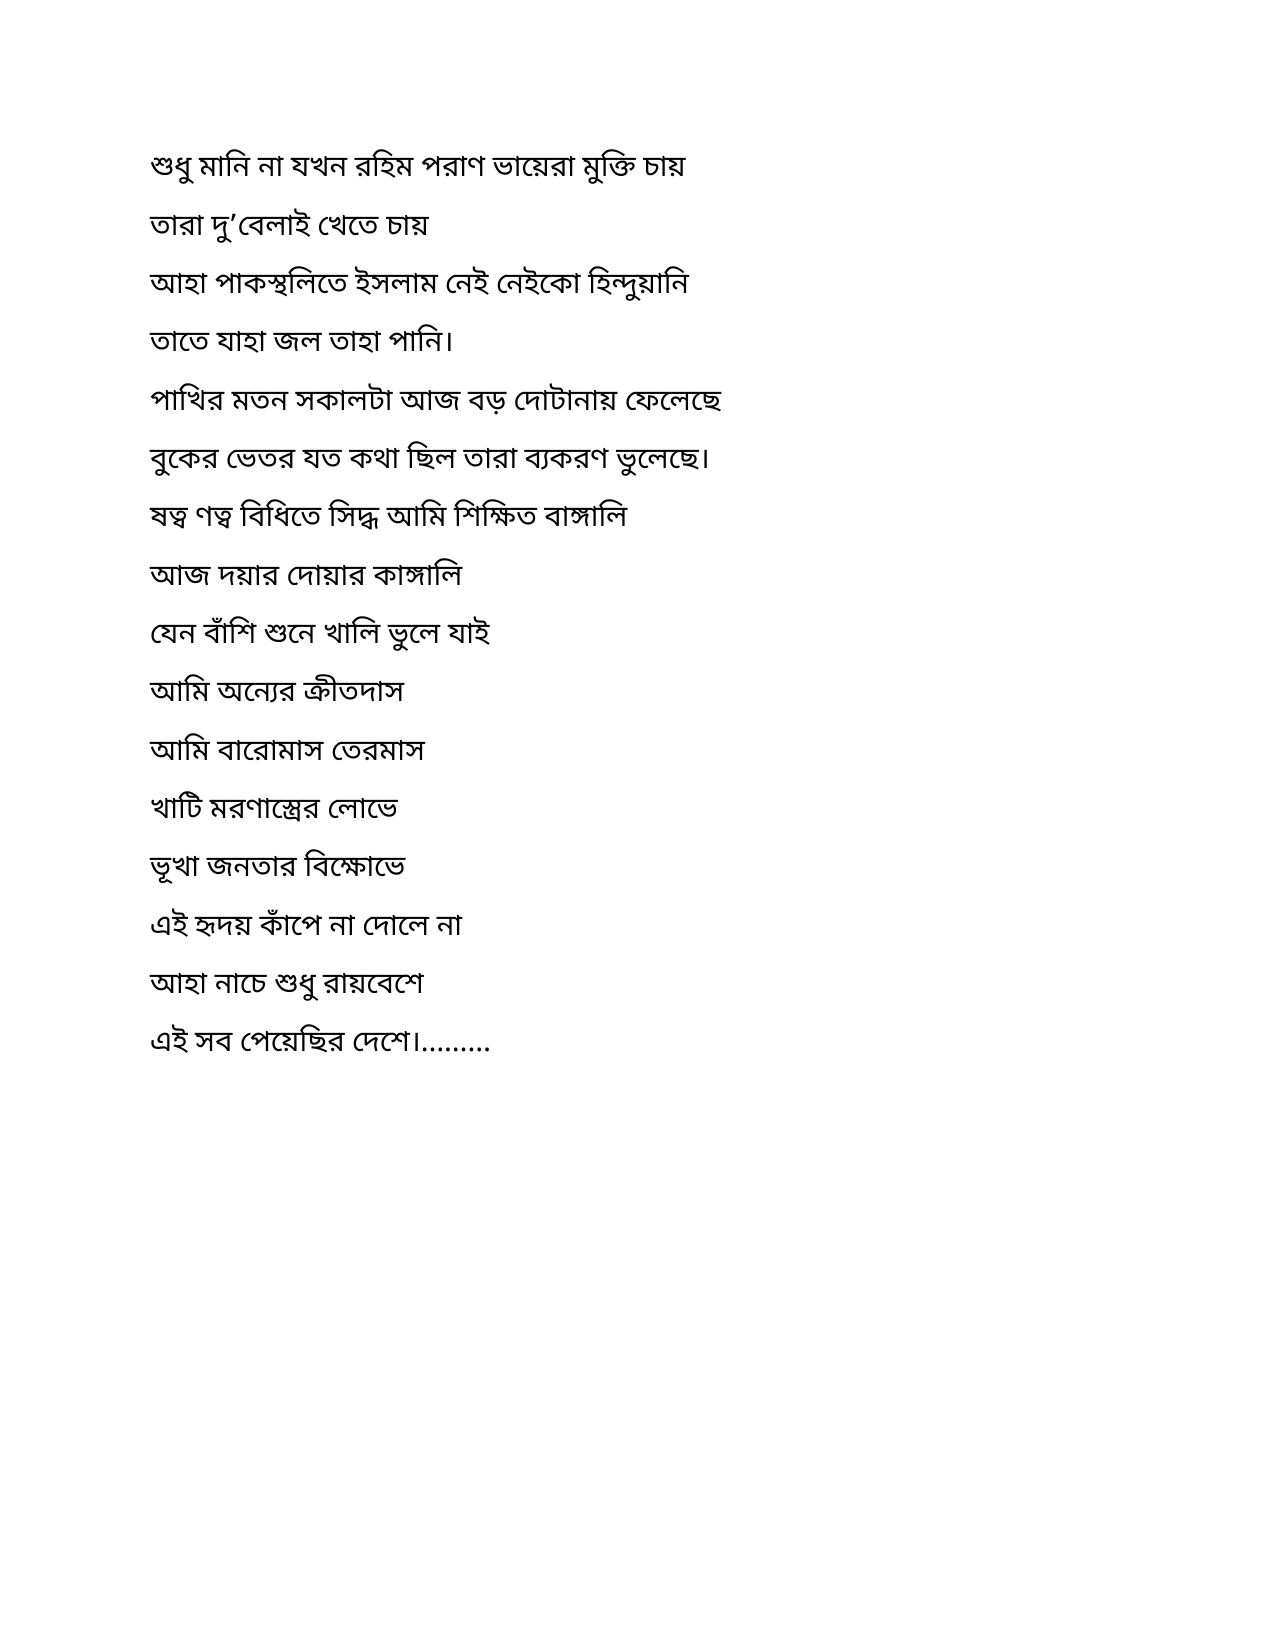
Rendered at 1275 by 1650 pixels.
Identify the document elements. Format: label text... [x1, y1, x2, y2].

text তাতে যাহা জল তাহা পানি। [150, 325, 1125, 364]
text বুকের ভেতর যত কথা ছিল তারা ব্যকরণ ভুলেছে। [150, 442, 1125, 480]
text আহা নাচে শুধু রায়বেশে [150, 967, 1125, 1005]
text ভূখা জনতার বিক্ষোভে [150, 850, 1125, 889]
text এই সব পেয়েছির দেশে।……… [150, 1025, 1125, 1064]
text খাটি মরণাস্ত্রের লোভে [150, 792, 1125, 830]
text আজ দয়ার দোয়ার কাঙ্গালি [150, 558, 1125, 597]
text আমি বারোমাস তেরমাস [150, 733, 1125, 772]
text শুধু মানি না যখন রহিম পরাণ ভায়েরা মুক্তি চায় [150, 150, 1125, 189]
text তারা দু’বেলাই খেতে চায় [150, 208, 1125, 247]
text ষত্ব ণত্ব বিধিতে সিদ্ধ আমি শিক্ষিত বাঙ্গালি [150, 500, 1125, 539]
text এই হৃদয় কাঁপে না দোলে না [150, 908, 1125, 947]
text আমি অন্যের ক্রীতদাস [150, 675, 1125, 714]
text যেন বাঁশি শুনে খালি ভুলে যাই [150, 617, 1125, 655]
text পাখির মতন সকালটা আজ বড় দোটানায় ফেলেছে [150, 383, 1125, 422]
text আহা পাকস্থলিতে ইসলাম নেই নেইকো হিন্দুয়ানি [150, 267, 1125, 305]
